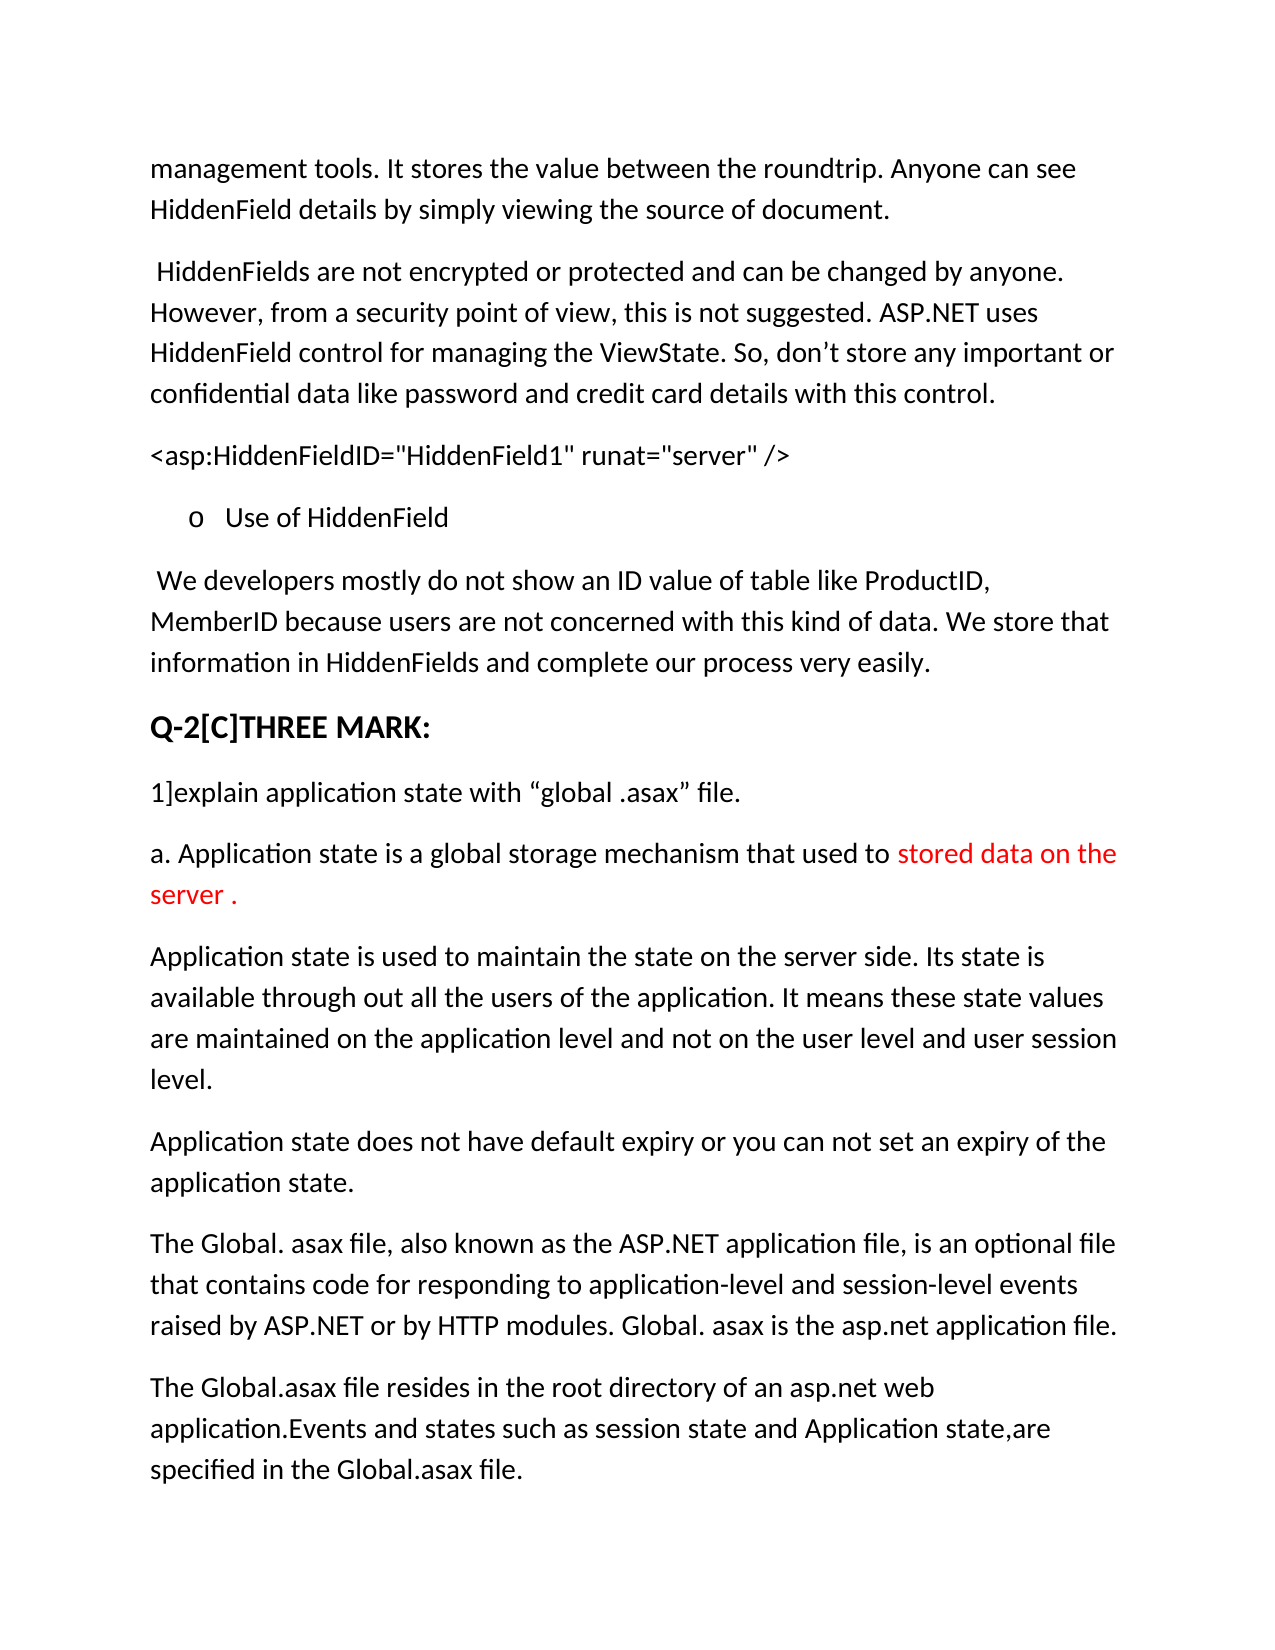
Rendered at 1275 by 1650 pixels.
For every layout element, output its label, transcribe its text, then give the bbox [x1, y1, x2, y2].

text Application state is used to maintain the state on the server side. Its state is available through out all the users of the application. It means these state values are maintained on the application level and not on the user level and user session level. [150, 938, 1125, 1097]
text Q-2[C]THREE MARK: [150, 706, 1125, 747]
list Use of HiddenField [187, 499, 1125, 536]
text HiddenFields are not encrypted or protected and can be changed by anyone. However, from a security point of view, this is not suggested. ASP.NET uses HiddenField control for managing the ViewState. So, don’t store any important or confidential data like password and credit card details with this control. [150, 253, 1125, 411]
text The Global.asax file resides in the root directory of an asp.net web application.Events and states such as session state and Application state,are specified in the Global.asax file. [150, 1369, 1125, 1487]
text We developers mostly do not show an ID value of table like ProductID, MemberID because users are not concerned with this kind of data. We store that information in HiddenFields and complete our process very easily. [150, 562, 1125, 680]
text <asp:HiddenFieldID="HiddenField1" runat="server" /> [150, 437, 1125, 473]
text The Global. asax file, also known as the ASP.NET application file, is an optional file that contains code for responding to application-level and session-level events raised by ASP.NET or by HTTP modules. Global. asax is the asp.net application file. [150, 1226, 1125, 1343]
text Application state does not have default expiry or you can not set an expiry of the application state. [150, 1123, 1125, 1199]
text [150, 150, 1125, 227]
text a. Application state is a global storage mechanism that used to stored data on the server . [150, 836, 1125, 912]
text 1]explain application state with “global .asax” file. [150, 774, 1125, 809]
